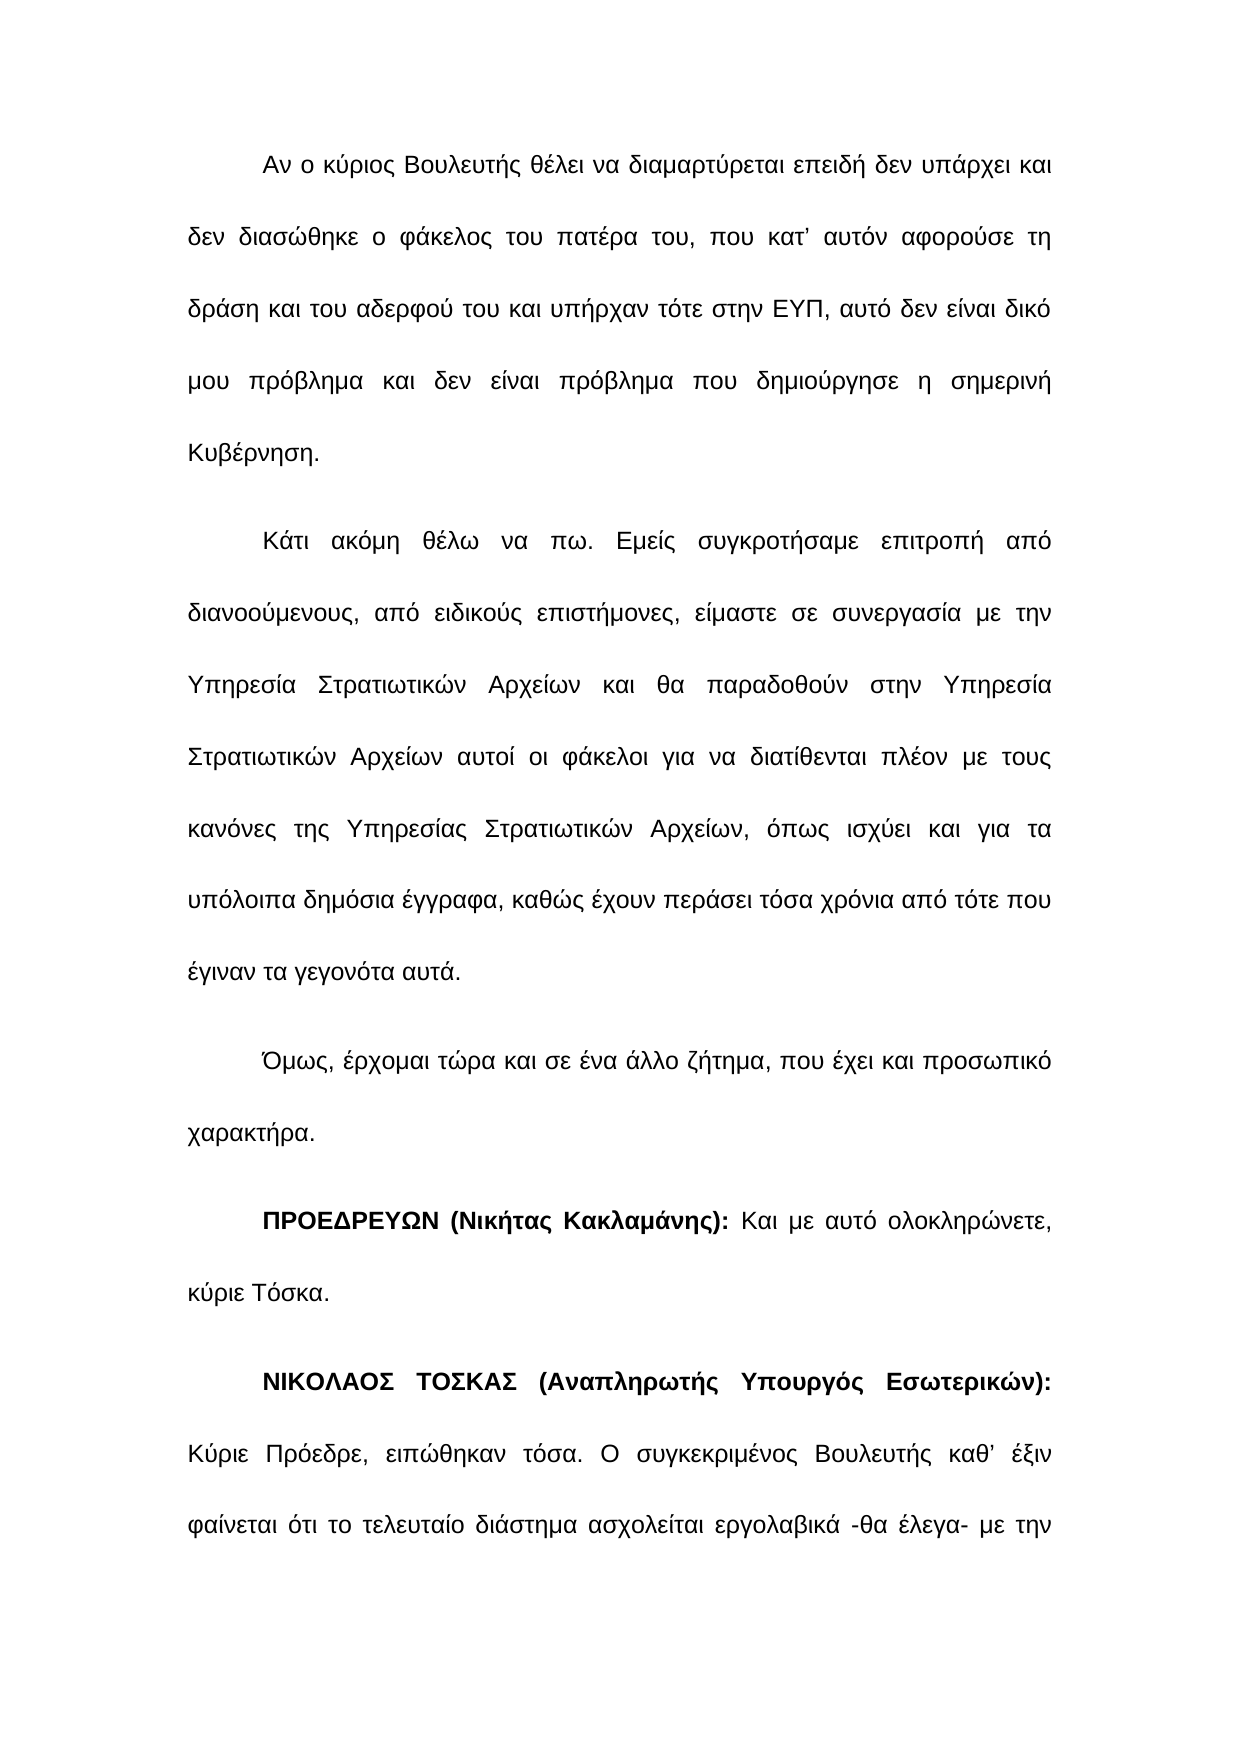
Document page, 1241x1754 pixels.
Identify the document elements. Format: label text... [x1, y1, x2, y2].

text Κάτι ακόμη θέλω να πω. Εμείς συγκροτήσαμε επιτροπή από διανοούμενους, από ειδικούς επιστήμονες, είμαστε σε συνεργασία με την Υπηρεσία Στρατιωτικών Αρχείων και θα παραδοθούν στην Υπηρεσία Στρατιωτικών Αρχείων αυτοί οι φάκελοι για να διατίθενται πλέον με τους κανόνες της Υπηρεσίας Στρατιωτικών Αρχείων, όπως ισχύει και για τα υπόλοιπα δημόσια έγγραφα, καθώς έχουν περάσει τόσα χρόνια από τότε που έγιναν τα γεγονότα αυτά. [187, 526, 1053, 986]
text Αν ο κύριος Βουλευτής θέλει να διαμαρτύρεται επειδή δεν υπάρχει και δεν διασώθηκε ο φάκελος του πατέρα του, που κατ’ αυτόν αφορούσε τη δράση και του αδερφού του και υπήρχαν τότε στην ΕΥΠ, αυτό δεν είναι δικό μου πρόβλημα και δεν είναι πρόβλημα που δημιούργησε η σημερινή Κυβέρνηση. [187, 150, 1053, 466]
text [187, 1367, 1053, 1539]
text Όμως, έρχομαι τώρα και σε ένα άλλο ζήτημα, που έχει και προσωπικό χαρακτήρα. [187, 1046, 1053, 1146]
text ΠΡΟΕΔΡΕΥΩΝ (Νικήτας Κακλαμάνης): Και με αυτό ολοκληρώνετε, κύριε Τόσκα. [187, 1206, 1053, 1307]
